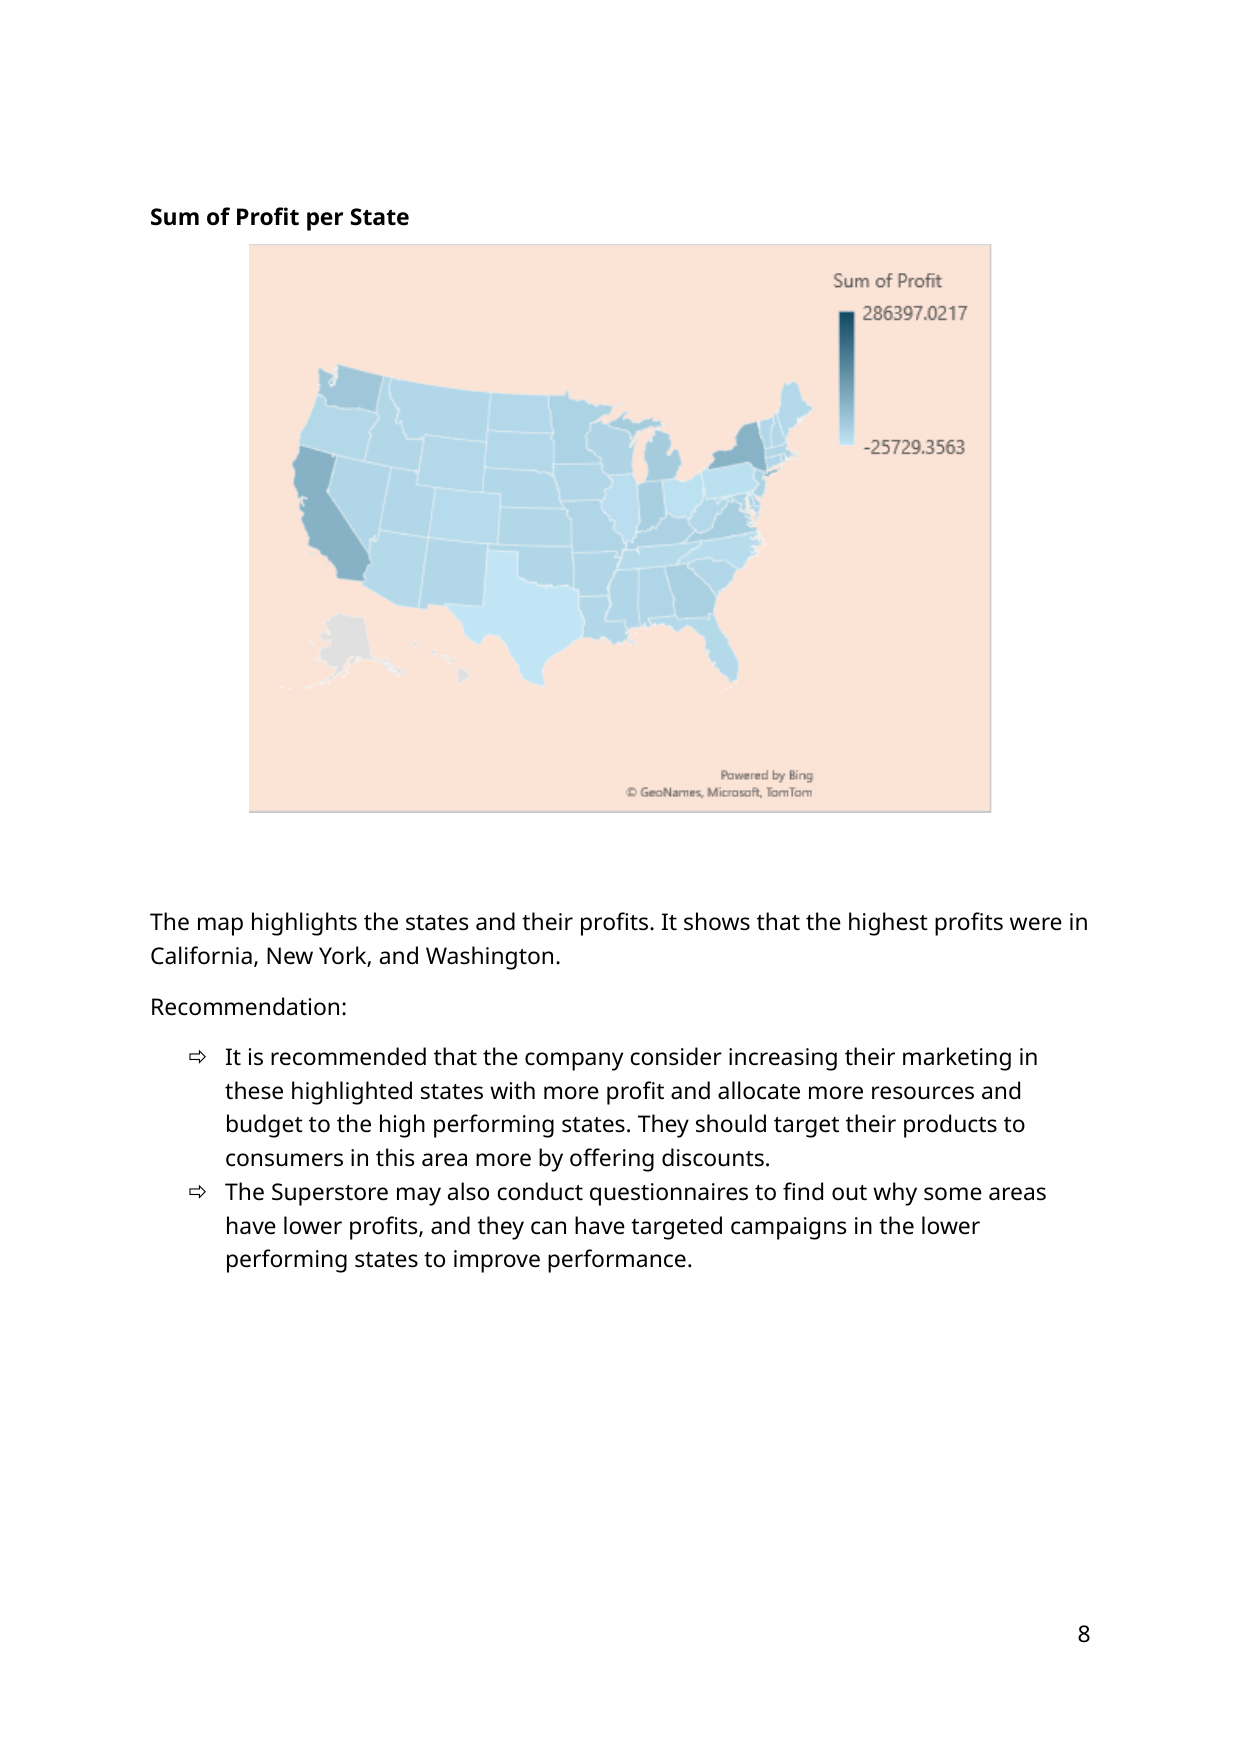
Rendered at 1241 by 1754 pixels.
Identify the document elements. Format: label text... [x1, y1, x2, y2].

list It is recommended that the company consider increasing their marketing in these highlighted states with more profit and allocate more resources and budget to the high performing states. They should target their products to consumers in this area more by offering discounts. [187, 1041, 1090, 1173]
text The map highlights the states and their profits. It shows that the highest profits were in California, New York, and Washington. [150, 906, 1090, 971]
list The Superstore may also conduct questionnaires to find out why some areas have lower profits, and they can have targeted campaigns in the lower performing states to improve performance. [187, 1176, 1090, 1274]
text Sum of Profit per State [150, 200, 1090, 232]
text Recommendation: [150, 990, 1090, 1022]
picture [247, 244, 992, 812]
